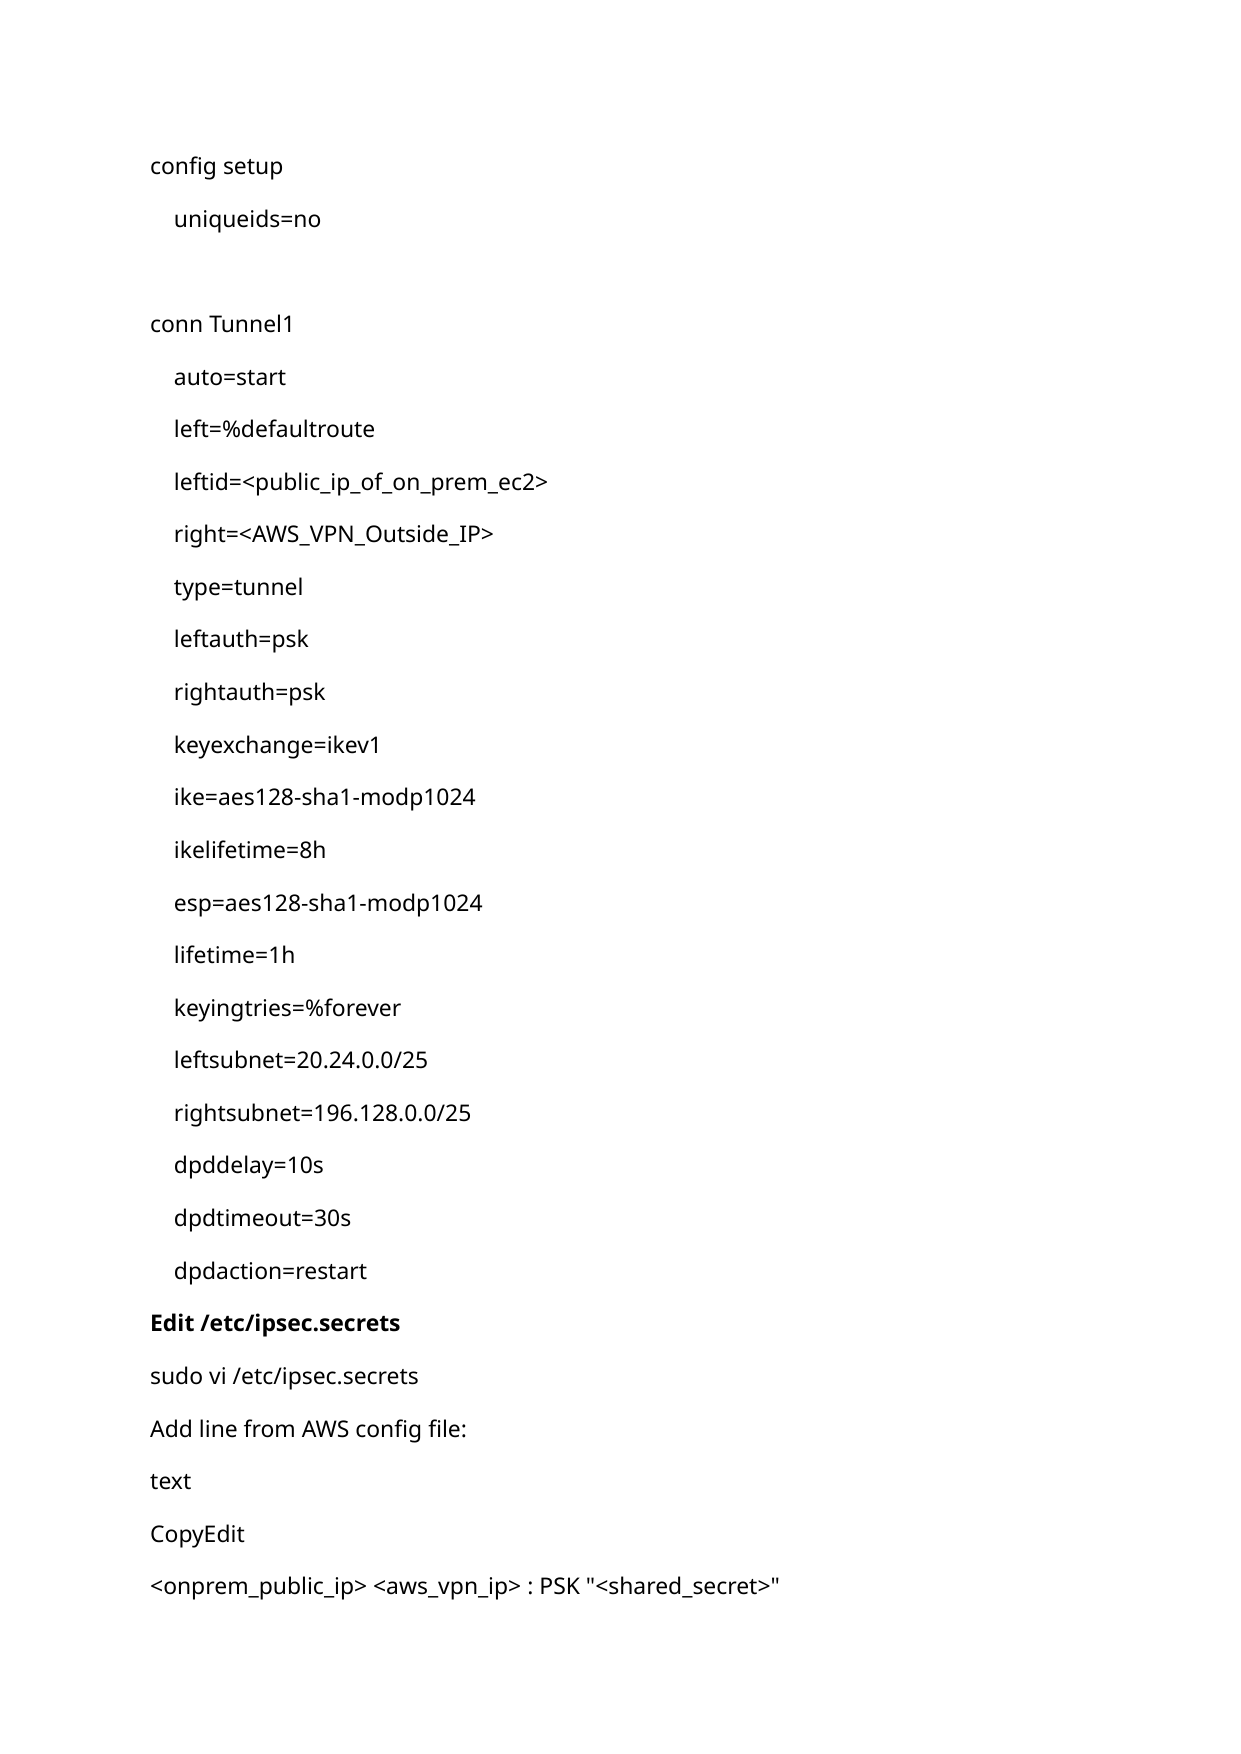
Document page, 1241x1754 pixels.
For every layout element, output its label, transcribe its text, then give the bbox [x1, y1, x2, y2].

text leftsubnet=20.24.0.0/25 [150, 1044, 1090, 1076]
text type=tunnel [150, 571, 1090, 602]
text keyexchange=ikev1 [150, 729, 1090, 760]
text ikelifetime=8h [150, 834, 1090, 865]
text dpdaction=restart [150, 1255, 1090, 1286]
text uniqueids=no [150, 203, 1090, 234]
text right=<AWS_VPN_Outside_IP> [150, 518, 1090, 549]
text leftid=<public_ip_of_on_prem_ec2> [150, 466, 1090, 497]
text keyingtries=%forever [150, 992, 1090, 1023]
text rightauth=psk [150, 676, 1090, 707]
text dpdtimeout=30s [150, 1202, 1090, 1233]
text dpddelay=10s [150, 1149, 1090, 1181]
text sudo vi /etc/ipsec.secrets [150, 1360, 1090, 1391]
text auto=start [150, 360, 1090, 392]
text CopyEdit [150, 1518, 1090, 1549]
text conn Tunnel1 [150, 308, 1090, 339]
text Edit /etc/ipsec.secrets [150, 1307, 1090, 1338]
text ike=aes128-sha1-modp1024 [150, 781, 1090, 812]
text lifetime=1h [150, 939, 1090, 970]
text leftauth=psk [150, 623, 1090, 655]
text esp=aes128-sha1-modp1024 [150, 886, 1090, 918]
text config setup [150, 150, 1090, 181]
text text [150, 1465, 1090, 1496]
text rightsubnet=196.128.0.0/25 [150, 1097, 1090, 1128]
text Add line from AWS config file: [150, 1412, 1090, 1444]
text <onprem_public_ip> <aws_vpn_ip> : PSK "<shared_secret>" [150, 1570, 1090, 1602]
text left=%defaultroute [150, 413, 1090, 444]
